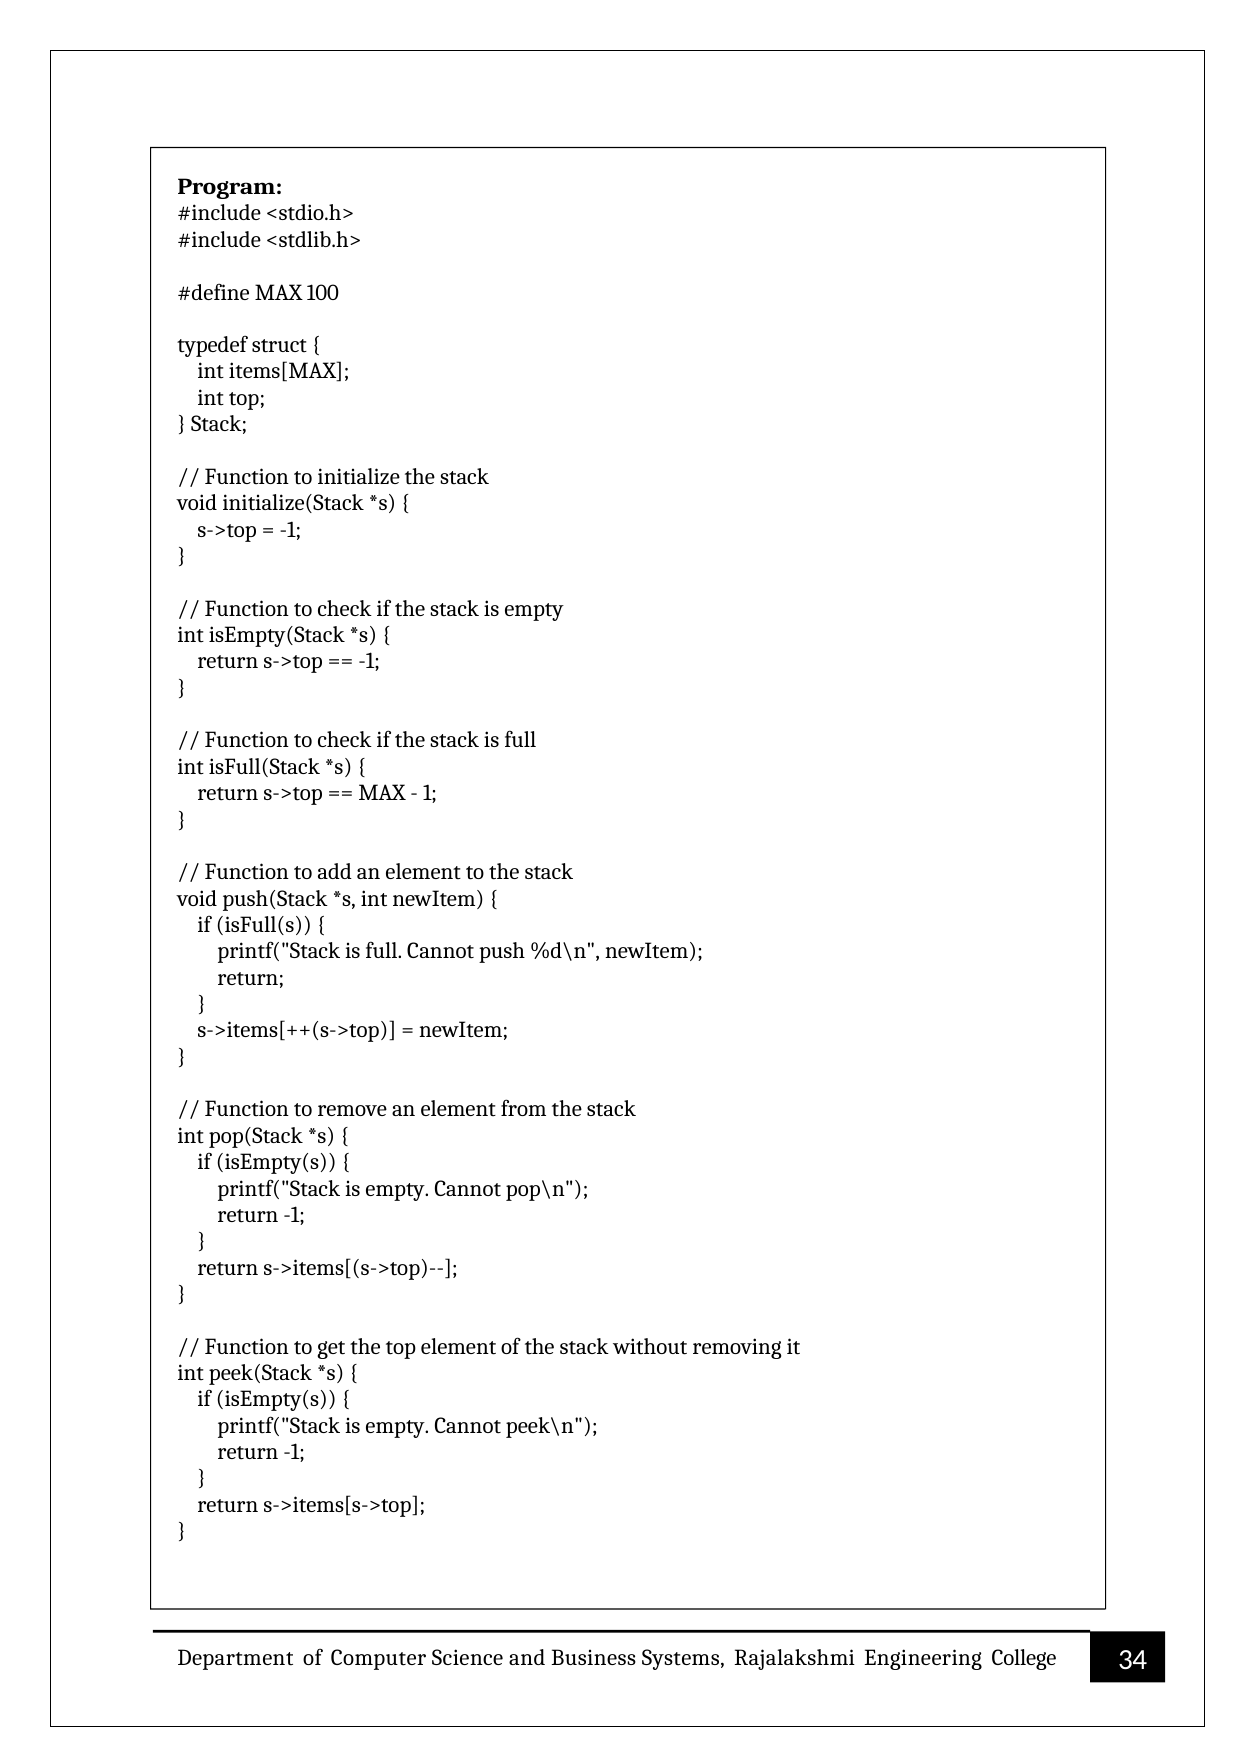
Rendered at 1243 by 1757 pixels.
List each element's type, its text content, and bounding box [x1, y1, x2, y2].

text } [177, 991, 1204, 1017]
text return -1; [177, 1202, 1204, 1228]
text return s->items[s->top]; [177, 1492, 1204, 1518]
text s->items[++(s->top)] = newItem; [177, 1017, 1204, 1043]
text } [177, 806, 1204, 833]
text if (isEmpty(s)) { [177, 1386, 1204, 1412]
text return s->items[(s->top)--]; [177, 1254, 1204, 1281]
text int isEmpty(Stack *s) { [177, 622, 1204, 648]
text return -1; [177, 1439, 1204, 1465]
text Program: [177, 174, 1204, 200]
text if (isFull(s)) { [177, 912, 1204, 938]
text printf("Stack is empty. Cannot pop\n"); [177, 1175, 1204, 1202]
text if (isEmpty(s)) { [177, 1149, 1204, 1175]
text } Stack; [177, 411, 1204, 437]
text void push(Stack *s, int newItem) { [177, 885, 1204, 912]
text Department of Computer Science and Business Systems, Rajalakshmi Engineering College [177, 1645, 1204, 1671]
text // Function to get the top element of the stack without removing it [177, 1333, 1204, 1360]
text } [177, 1043, 1204, 1070]
text int items[MAX]; [177, 358, 1204, 385]
text int peek(Stack *s) { [177, 1360, 1204, 1386]
text #define MAX 100 [177, 279, 1204, 306]
text printf("Stack is empty. Cannot peek\n"); [177, 1412, 1204, 1439]
text } [177, 543, 1204, 569]
text } [177, 1281, 1204, 1307]
text } [177, 1518, 1204, 1544]
text // Function to initialize the stack [177, 464, 1204, 490]
text } [177, 1465, 1204, 1492]
text // Function to add an element to the stack [177, 859, 1204, 885]
text } [177, 674, 1204, 701]
text // Function to check if the stack is empty [177, 596, 1204, 622]
text #include <stdio.h> [177, 200, 1204, 227]
text // Function to check if the stack is full [177, 727, 1204, 754]
text int isFull(Stack *s) { [177, 754, 1204, 780]
text return s->top == -1; [177, 648, 1204, 674]
text // Function to remove an element from the stack [177, 1096, 1204, 1123]
text int top; [177, 385, 1204, 411]
text void initialize(Stack *s) { [177, 490, 1204, 516]
text int pop(Stack *s) { [177, 1123, 1204, 1149]
text return; [177, 964, 1204, 991]
text s->top = -1; [177, 516, 1204, 543]
text return s->top == MAX - 1; [177, 780, 1204, 806]
text printf("Stack is full. Cannot push %d\n", newItem); [177, 938, 1204, 964]
text } [177, 1228, 1204, 1254]
text #include <stdlib.h> [177, 227, 1204, 253]
text typedef struct { [177, 332, 1204, 358]
